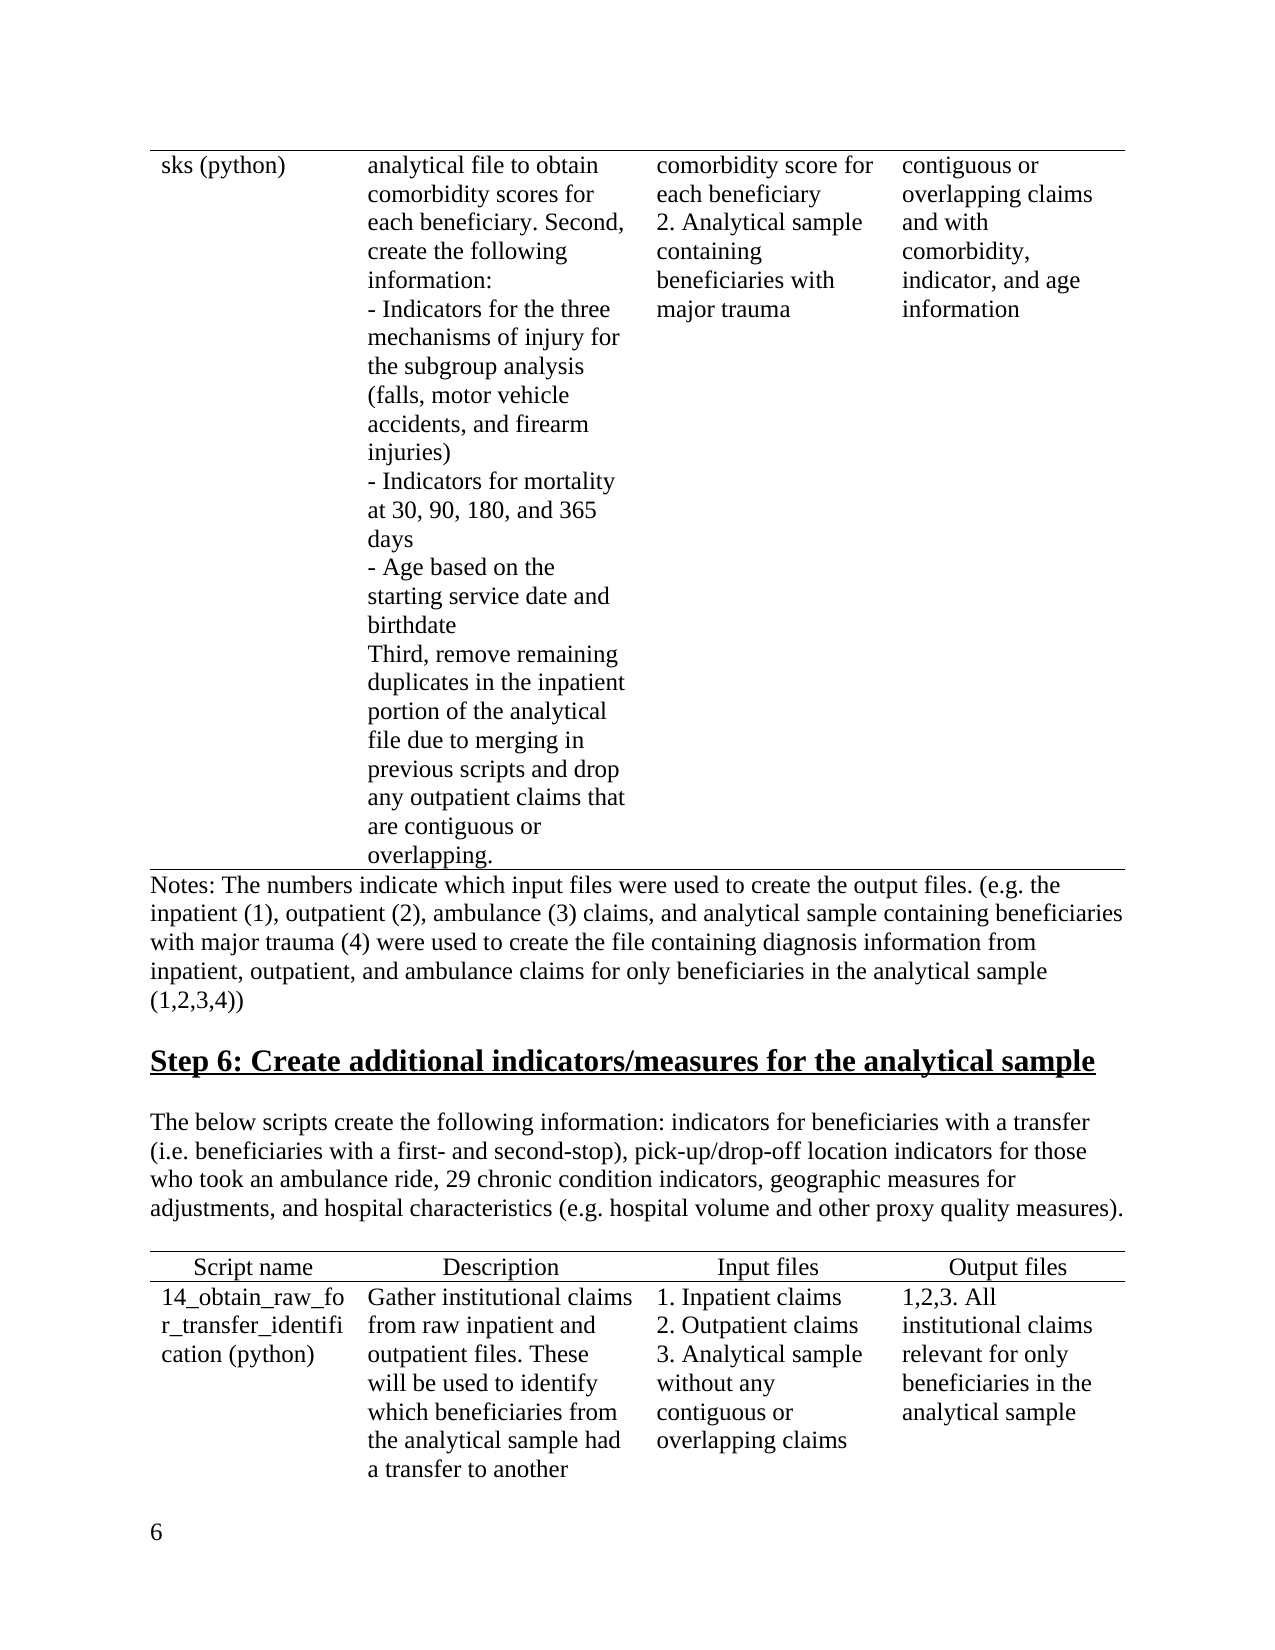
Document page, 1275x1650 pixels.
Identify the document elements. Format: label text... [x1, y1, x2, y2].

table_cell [356, 1282, 645, 1483]
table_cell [645, 151, 891, 869]
text The below scripts create the following information: indicators for beneficiaries with a transfer (i.e. beneficiaries with a first- and second-stop), pick-up/drop-off location indicators for those who took an ambulance ride, 29 chronic condition indicators, geographic measures for adjustments, and hospital characteristics (e.g. hospital volume and other proxy quality measures). [150, 1107, 1125, 1222]
table_header Script name [150, 1252, 356, 1281]
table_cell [645, 1282, 891, 1483]
table_header Description [356, 1252, 645, 1281]
table_header Input files [645, 1252, 891, 1281]
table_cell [891, 1282, 1125, 1483]
text Step 6: Create additional indicators/measures for the analytical sample [150, 1042, 1125, 1078]
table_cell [356, 151, 645, 869]
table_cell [150, 151, 356, 869]
table_header Output files [891, 1252, 1125, 1281]
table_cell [150, 1282, 356, 1483]
text Notes: The numbers indicate which input files were used to create the output files. (e.g. the inpatient (1), outpatient (2), ambulance (3) claims, and analytical sample containing beneficiaries with major trauma (4) were used to create the file containing diagnosis information from inpatient, outpatient, and ambulance claims for only beneficiaries in the analytical sample (1,2,3,4)) [150, 870, 1125, 1013]
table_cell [891, 151, 1125, 869]
